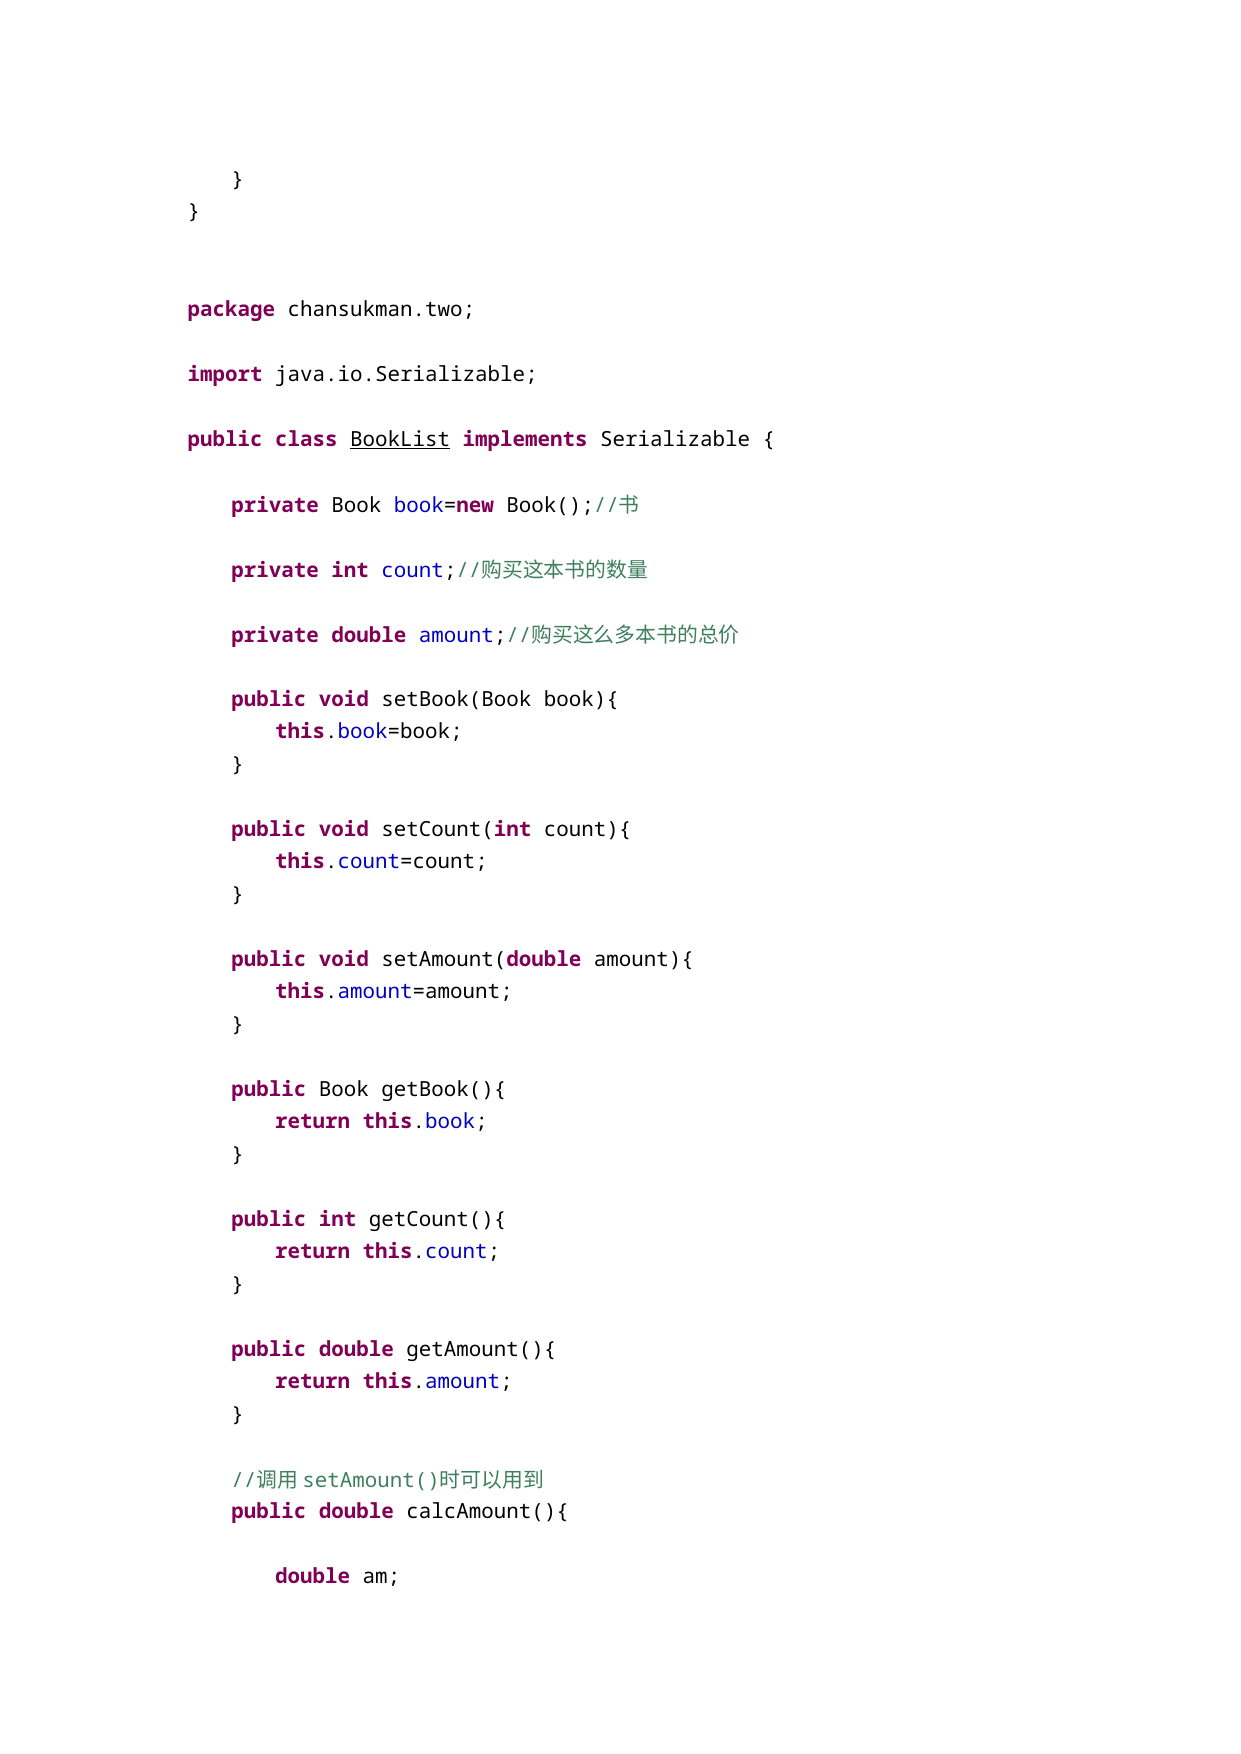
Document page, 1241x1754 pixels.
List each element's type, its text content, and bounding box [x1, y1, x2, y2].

text public double calcAmount(){ [187, 1494, 1053, 1527]
text } [187, 877, 1053, 909]
text return this.amount; [187, 1364, 1053, 1397]
text public class BookList implements Serializable { [187, 422, 1053, 454]
text import java.io.Serializable; [187, 357, 1053, 389]
text } [187, 1397, 1053, 1429]
text this.book=book; [187, 714, 1053, 747]
text return this.count; [187, 1234, 1053, 1267]
text this.amount=amount; [187, 974, 1053, 1007]
text package chansukman.two; [187, 292, 1053, 324]
text private Book book=new Book();//书 [187, 487, 1053, 519]
text public double getAmount(){ [187, 1332, 1053, 1364]
text } [187, 162, 1053, 194]
text //调用setAmount()时可以用到 [187, 1462, 1053, 1494]
text double am; [187, 1559, 1053, 1592]
text } [187, 747, 1053, 779]
text } [187, 1007, 1053, 1039]
text public Book getBook(){ [187, 1072, 1053, 1104]
text this.count=count; [187, 844, 1053, 877]
text public void setBook(Book book){ [187, 682, 1053, 714]
text public int getCount(){ [187, 1202, 1053, 1234]
text } [187, 194, 1053, 227]
text return this.book; [187, 1104, 1053, 1137]
text public void setAmount(double amount){ [187, 942, 1053, 974]
text private int count;//购买这本书的数量 [187, 552, 1053, 584]
text } [187, 1137, 1053, 1169]
text private double amount;//购买这么多本书的总价 [187, 617, 1053, 649]
text public void setCount(int count){ [187, 812, 1053, 844]
text } [187, 1267, 1053, 1299]
